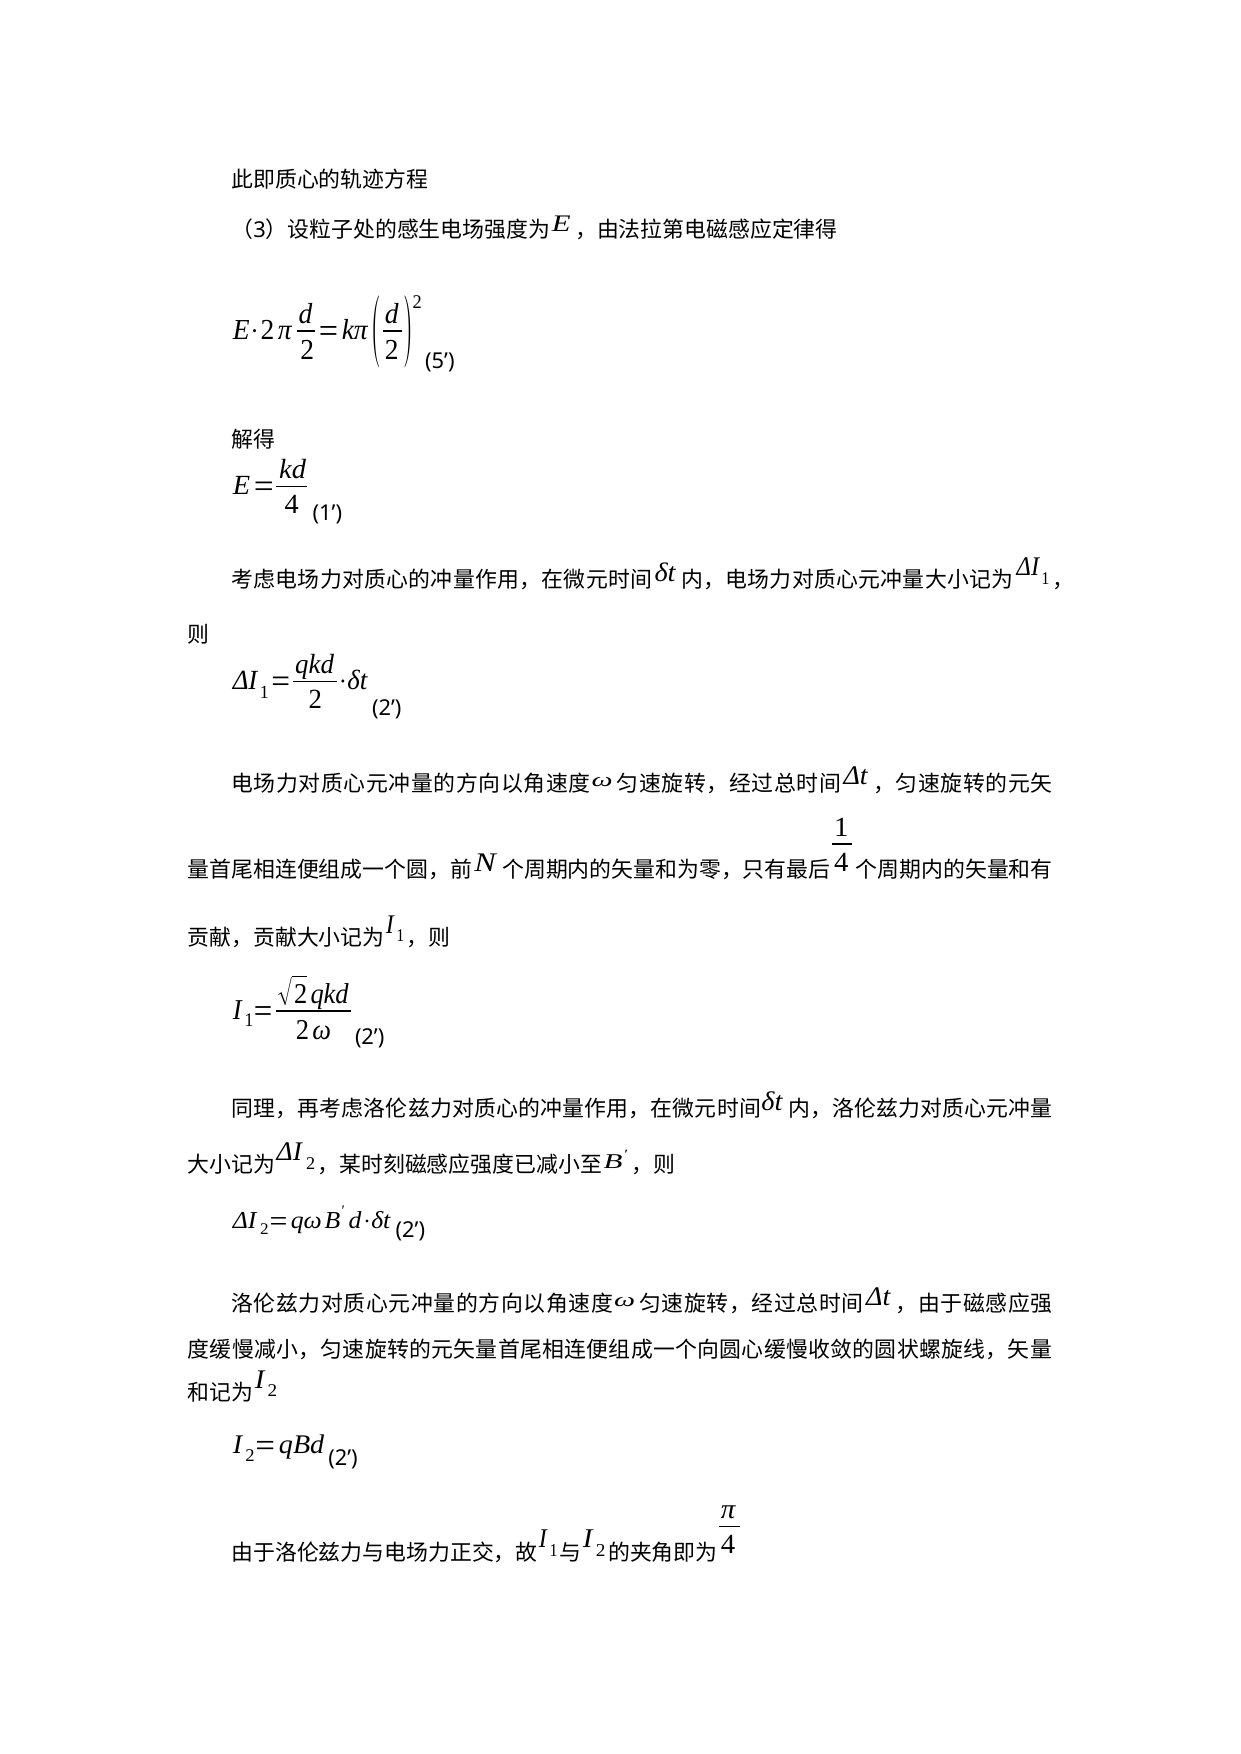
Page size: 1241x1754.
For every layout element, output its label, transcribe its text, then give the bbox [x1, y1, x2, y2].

text (2’) [187, 974, 1053, 1072]
text 洛伦兹力对质心元冲量的方向以角速度匀速旋转，经过总时间，由于磁感应强度缓慢减小，匀速旋转的元矢量首尾相连便组成一个向圆心缓慢收敛的圆状螺旋线，矢量和记为 [187, 1267, 1053, 1429]
text (2’) [187, 649, 1053, 747]
text 解得 [187, 422, 1053, 454]
text 考虑电场力对质心的冲量作用，在微元时间内，电场力对质心元冲量大小记为，则 [187, 552, 1053, 649]
text 电场力对质心元冲量的方向以角速度匀速旋转，经过总时间，匀速旋转的元矢量首尾相连便组成一个圆，前个周期内的矢量和为零，只有最后个周期内的矢量和有贡献，贡献大小记为，则 [187, 747, 1053, 974]
text (2’) [187, 1429, 1053, 1494]
text (1’) [187, 454, 1053, 552]
text 由于洛伦兹力与电场力正交，故与的夹角即为 [187, 1494, 1053, 1592]
list 设粒子处的感生电场强度为，由法拉第电磁感应定律得 [187, 194, 1053, 259]
text (5’) [187, 292, 1053, 389]
text 此即质心的轨迹方程 [187, 162, 1053, 194]
text (2’) [187, 1202, 1053, 1267]
text 同理，再考虑洛伦兹力对质心的冲量作用，在微元时间内，洛伦兹力对质心元冲量大小记为，某时刻磁感应强度已减小至，则 [187, 1072, 1053, 1202]
